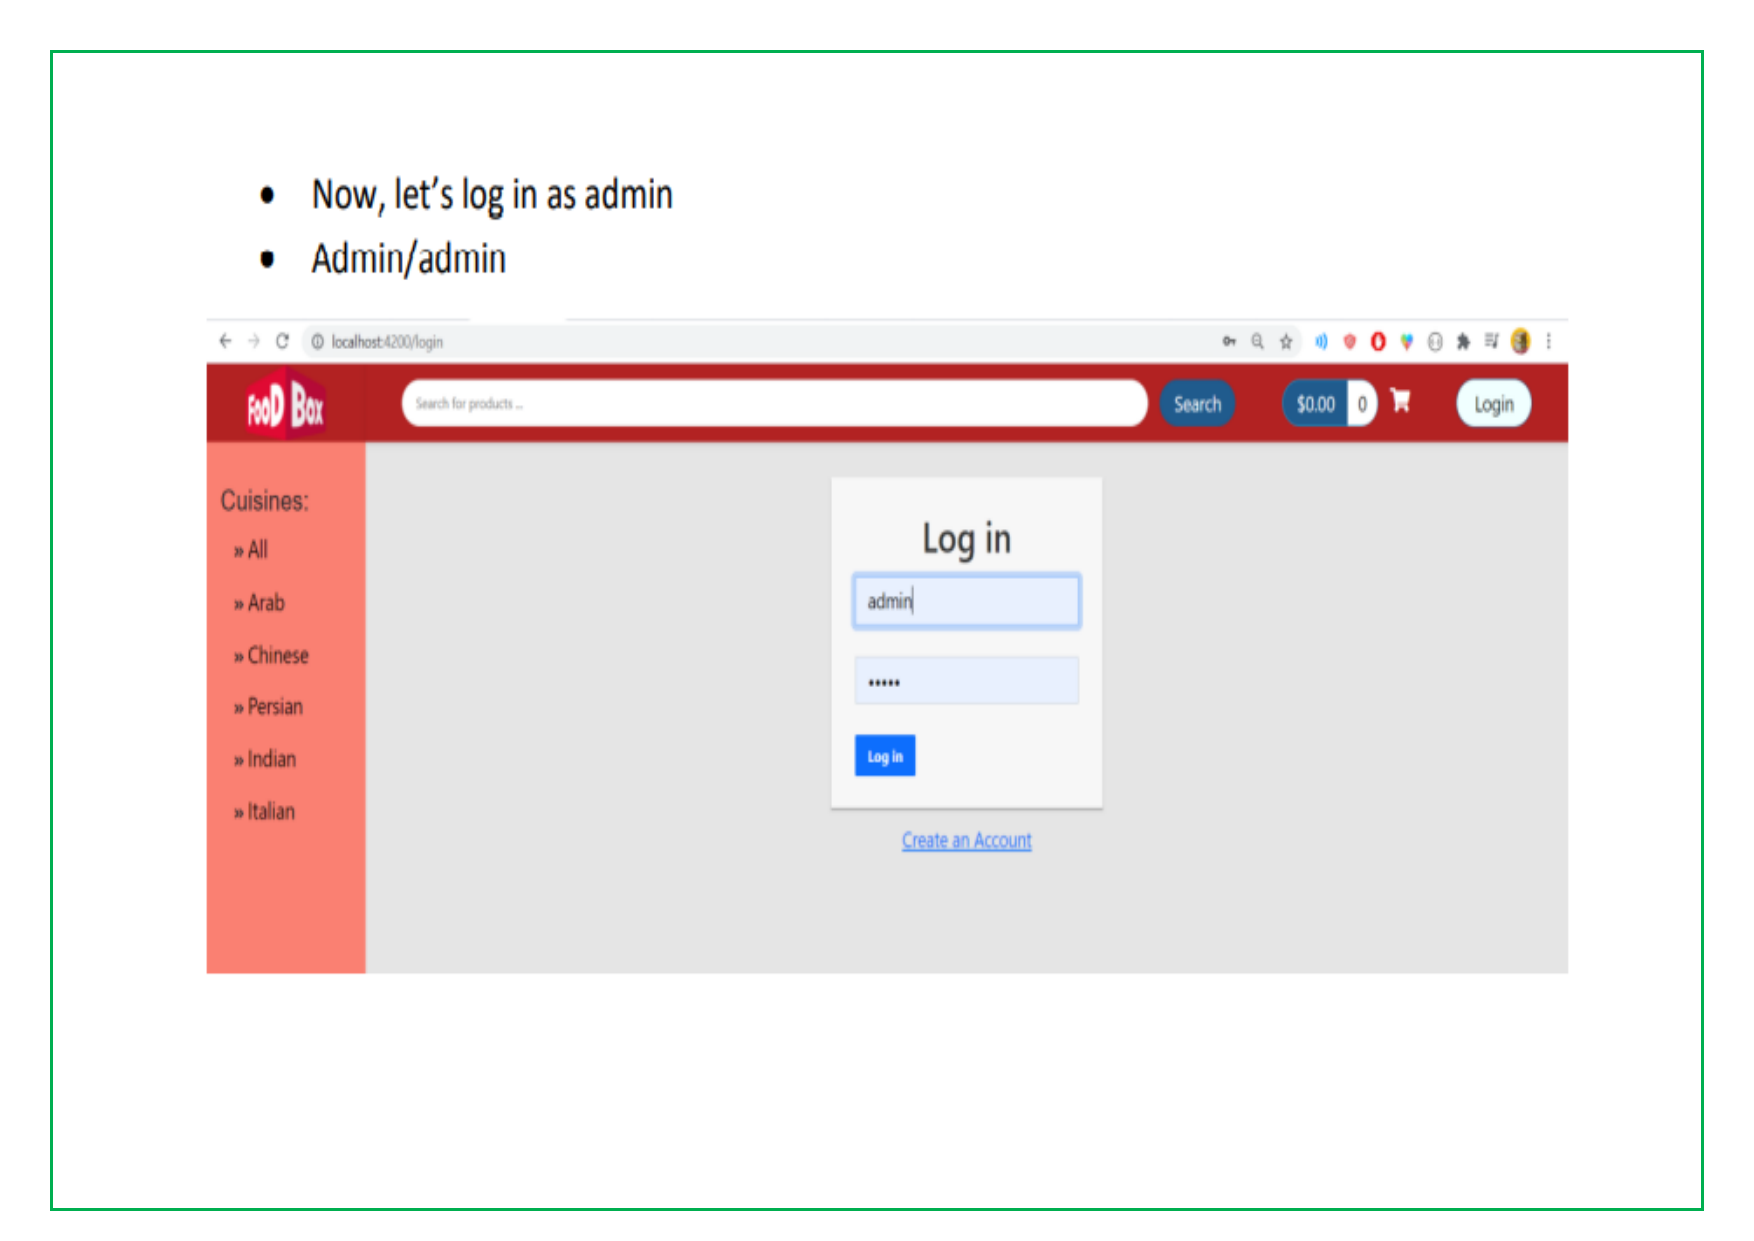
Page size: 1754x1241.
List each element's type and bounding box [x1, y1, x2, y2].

picture [153, 149, 1607, 1034]
